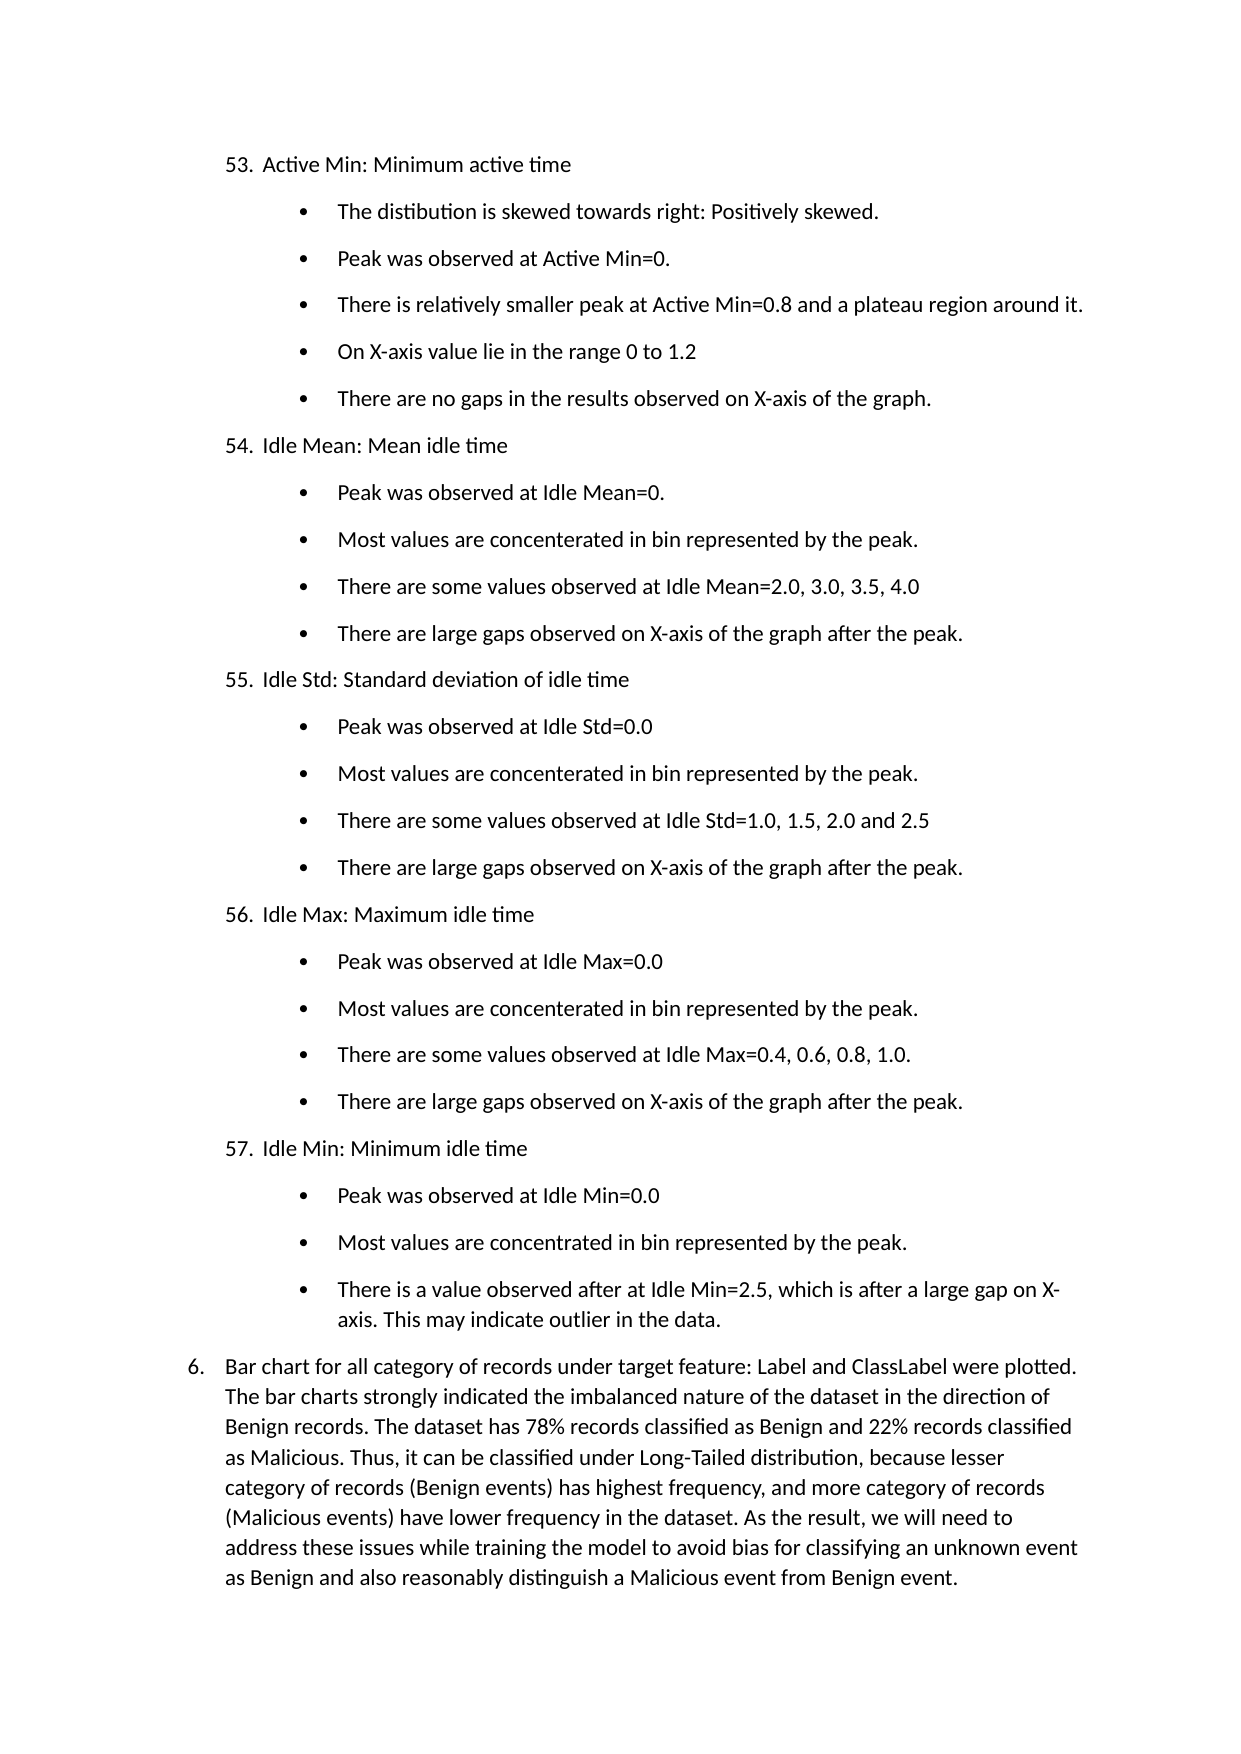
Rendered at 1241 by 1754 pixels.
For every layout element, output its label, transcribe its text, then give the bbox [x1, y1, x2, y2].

list There is a value observed after at Idle Min=2.5, which is after a large gap on X-axis. This may indicate outlier in the data. [300, 1275, 1090, 1333]
list On X-axis value lie in the range 0 to 1.2 [300, 337, 1090, 366]
list Peak was observed at Idle Max=0.0 [300, 947, 1090, 975]
list Peak was observed at Idle Mean=0. [300, 478, 1090, 506]
list Most values are concenterated in bin represented by the peak. [300, 525, 1090, 553]
list There are large gaps observed on X-axis of the graph after the peak. [300, 853, 1090, 881]
list There are some values observed at Idle Std=1.0, 1.5, 2.0 and 2.5 [300, 806, 1090, 834]
list Peak was observed at Idle Min=0.0 [300, 1181, 1090, 1209]
list Most values are concentrated in bin represented by the peak. [300, 1228, 1090, 1256]
list Peak was observed at Active Min=0. [300, 244, 1090, 272]
list Active Min: Minimum active time [225, 150, 1090, 178]
list There are large gaps observed on X-axis of the graph after the peak. [300, 619, 1090, 647]
list There are no gaps in the results observed on X-axis of the graph. [300, 384, 1090, 412]
list Idle Mean: Mean idle time [225, 431, 1090, 459]
list Idle Max: Maximum idle time [225, 900, 1090, 928]
list Bar chart for all category of records under target feature: Label and ClassLabel were plotted. The bar charts strongly indicated the imbalanced nature of the dataset in the direction of Benign records. The dataset has 78% records classified as Benign and 22% records classified as Malicious. Thus, it can be classified under Long-Tailed distribution, because lesser category of records (Benign events) has highest frequency, and more category of records (Malicious events) have lower frequency in the dataset. As the result, we will need to address these issues while training the model to avoid bias for classifying an unknown event as Benign and also reasonably distinguish a Malicious event from Benign event. [187, 1352, 1090, 1592]
list Peak was observed at Idle Std=0.0 [300, 712, 1090, 741]
list Idle Std: Standard deviation of idle time [225, 666, 1090, 694]
list There are some values observed at Idle Max=0.4, 0.6, 0.8, 1.0. [300, 1041, 1090, 1069]
list There are some values observed at Idle Mean=2.0, 3.0, 3.5, 4.0 [300, 572, 1090, 600]
list Idle Min: Minimum idle time [225, 1134, 1090, 1162]
list Most values are concenterated in bin represented by the peak. [300, 759, 1090, 787]
list There are large gaps observed on X-axis of the graph after the peak. [300, 1087, 1090, 1116]
list The distibution is skewed towards right: Positively skewed. [300, 197, 1090, 225]
list There is relatively smaller peak at Active Min=0.8 and a plateau region around it. [300, 291, 1090, 319]
list Most values are concenterated in bin represented by the peak. [300, 994, 1090, 1022]
